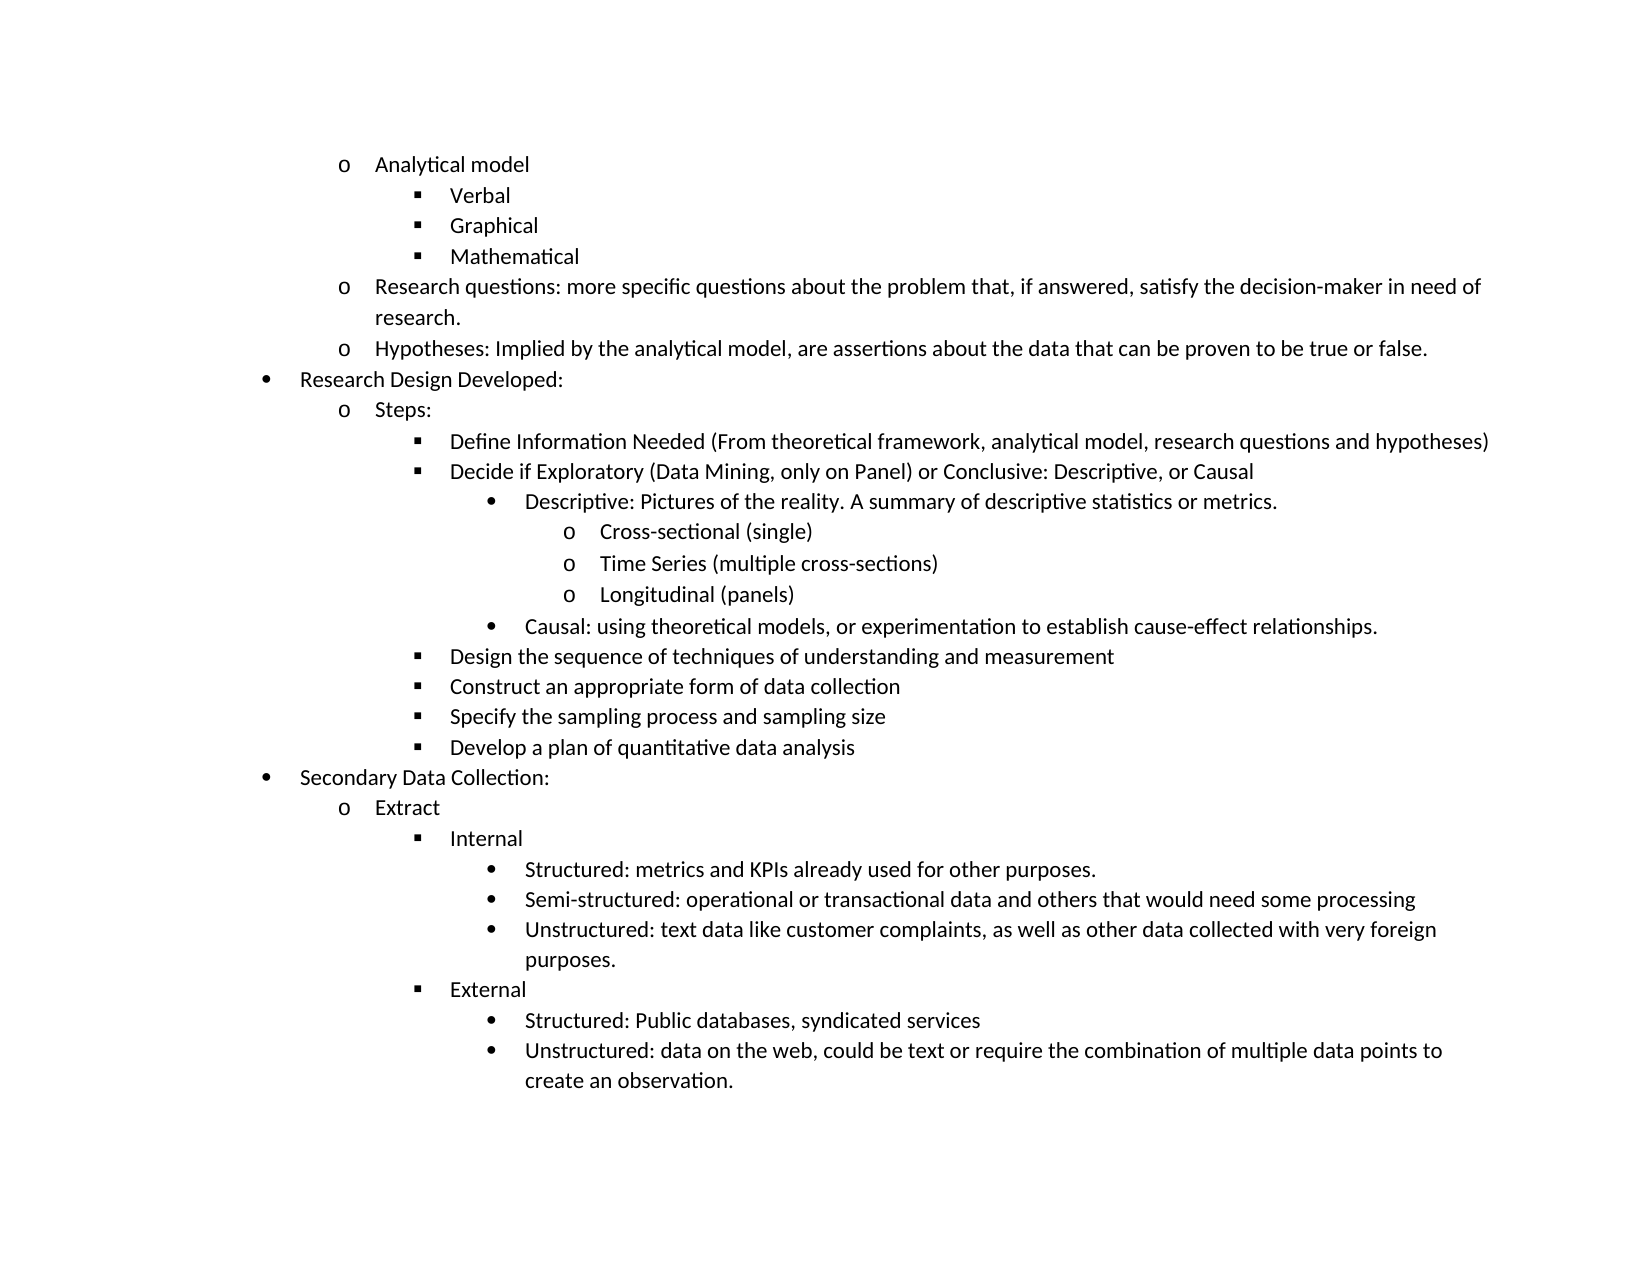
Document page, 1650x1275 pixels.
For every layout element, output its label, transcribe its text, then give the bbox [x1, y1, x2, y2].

list Causal: using theoretical models, or experimentation to establish cause-effect relationships. [487, 612, 1500, 640]
list Decide if Exploratory (Data Mining, only on Panel) or Conclusive: Descriptive, or Causal [412, 457, 1500, 485]
list Time Series (multiple cross-sections) [562, 549, 1500, 578]
list Unstructured: text data like customer complaints, as well as other data collected with very foreign purposes. [487, 915, 1500, 973]
list Verbal [412, 181, 1500, 209]
list Construct an appropriate form of data collection [412, 672, 1500, 700]
list Mathematical [412, 242, 1500, 270]
list Secondary Data Collection: [262, 763, 1500, 791]
list Longitudinal (panels) [562, 580, 1500, 609]
list Structured: Public databases, syndicated services [487, 1006, 1500, 1034]
list Graphical [412, 212, 1500, 240]
list Define Information Needed (From theoretical framework, analytical model, research questions and hypotheses) [412, 427, 1500, 455]
list Cross-sectional (single) [562, 517, 1500, 547]
list Develop a plan of quantitative data analysis [412, 733, 1500, 761]
list Structured: metrics and KPIs already used for other purposes. [487, 855, 1500, 883]
list Semi-structured: operational or transactional data and others that would need some processing [487, 885, 1500, 913]
list Specify the sampling process and sampling size [412, 702, 1500, 730]
list Extract [337, 793, 1500, 822]
list Unstructured: data on the web, could be text or require the combination of multiple data points to create an observation. [487, 1036, 1500, 1094]
list Steps: [337, 395, 1500, 424]
list Analytical model [337, 150, 1500, 179]
list External [412, 976, 1500, 1003]
list Internal [412, 824, 1500, 852]
list Research Design Developed: [262, 365, 1500, 393]
list Hypotheses: Implied by the analytical model, are assertions about the data that can be proven to be true or false. [337, 334, 1500, 363]
list Descriptive: Pictures of the reality. A summary of descriptive statistics or metrics. [487, 487, 1500, 515]
list Research questions: more specific questions about the problem that, if answered, satisfy the decision-maker in need of research. [337, 272, 1500, 331]
list Design the sequence of techniques of understanding and measurement [412, 642, 1500, 670]
